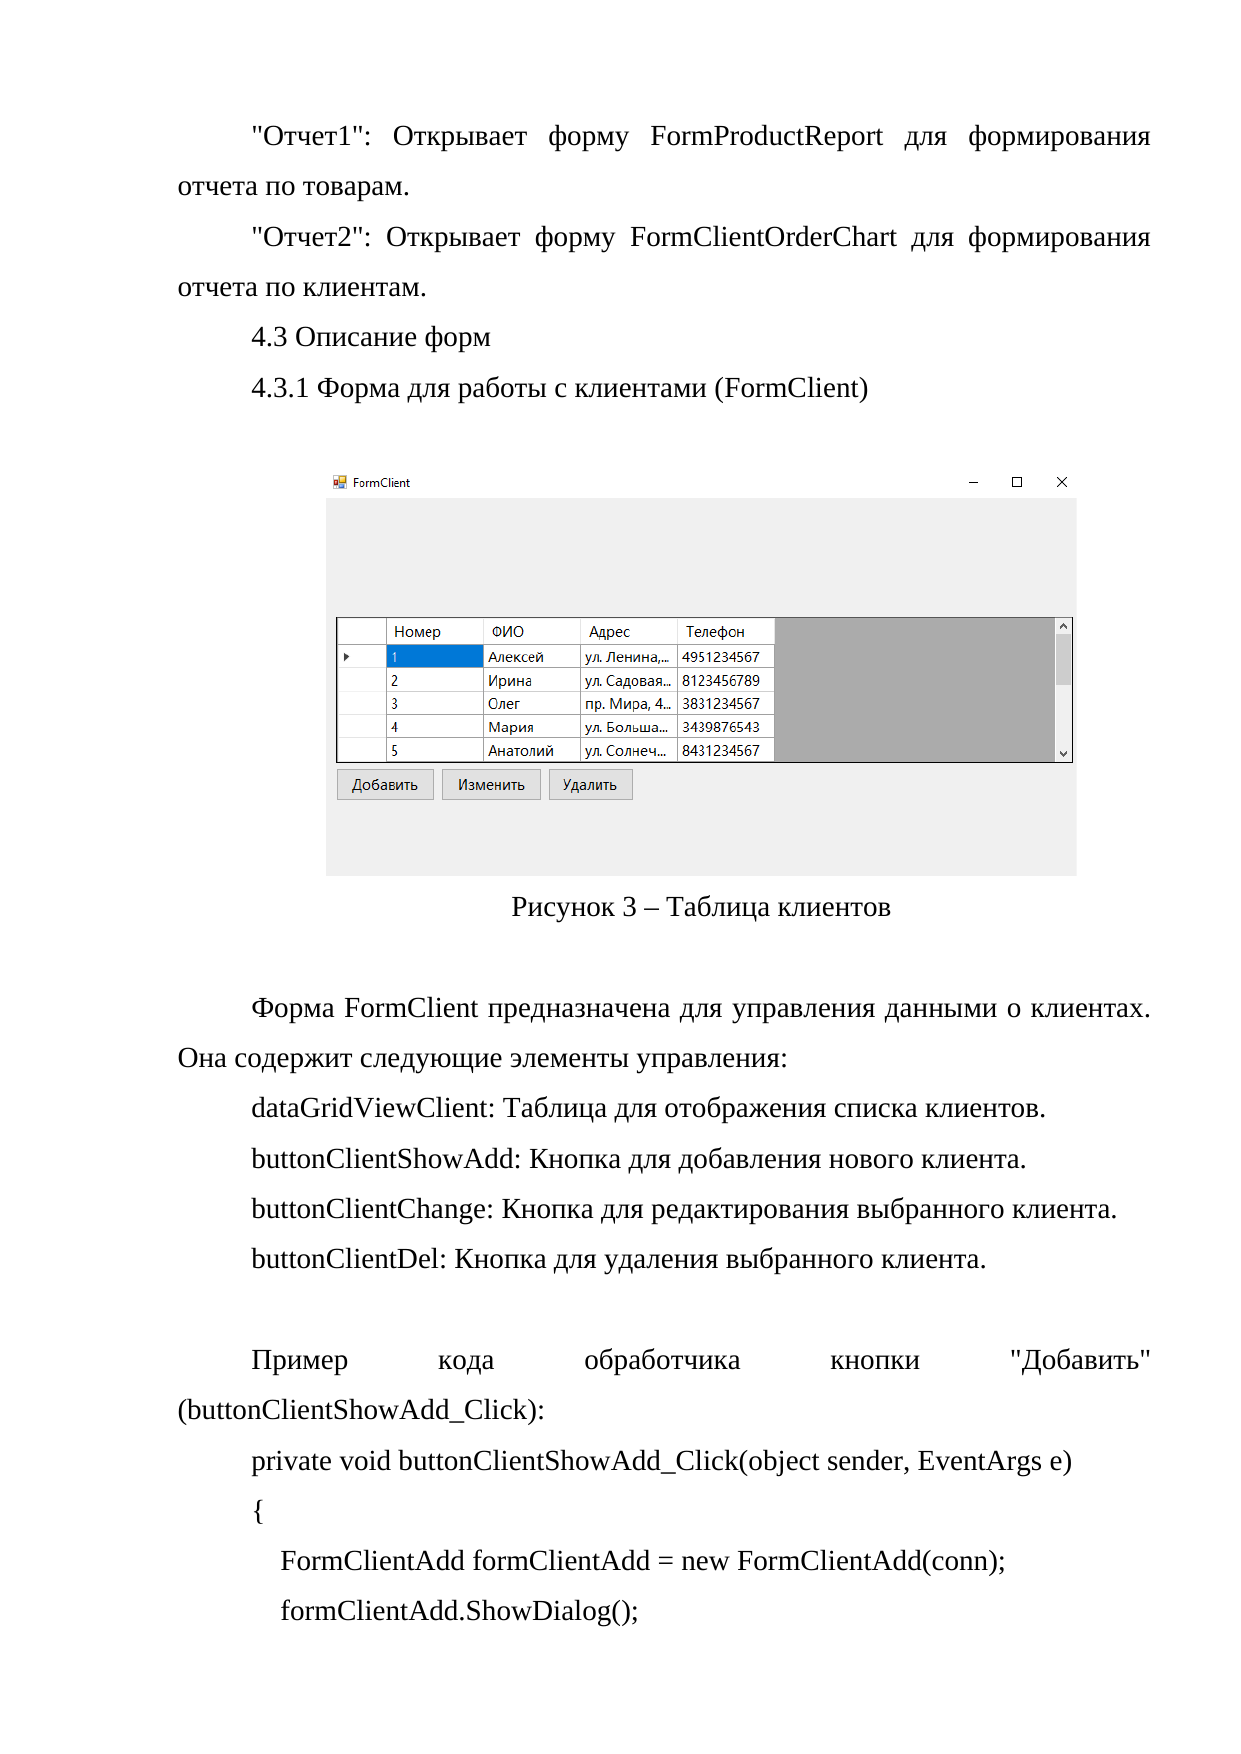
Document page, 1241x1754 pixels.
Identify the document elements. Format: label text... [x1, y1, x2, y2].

text dataGridViewClient: Таблица для отображения списка клиентов. [177, 1090, 1152, 1124]
text "Отчет2": Открывает форму FormClientOrderChart для формирования отчета по клиентам. [177, 219, 1152, 303]
text buttonClientChange: Кнопка для редактирования выбранного клиента. [177, 1191, 1152, 1224]
text Рисунок 3 – Таблица клиентов [177, 889, 1152, 923]
text { [177, 1493, 1152, 1526]
text Пример кода обработчика кнопки "Добавить" (buttonClientShowAdd_Click): [177, 1342, 1152, 1426]
text buttonClientDel: Кнопка для удаления выбранного клиента. [177, 1241, 1152, 1275]
text "Отчет1": Открывает форму FormProductReport для формирования отчета по товарам. [177, 118, 1152, 202]
text formClientAdd.ShowDialog(); [177, 1593, 1152, 1627]
text 4.3 Описание форм [177, 319, 1152, 353]
picture [326, 470, 1077, 876]
text buttonClientShowAdd: Кнопка для добавления нового клиента. [177, 1141, 1152, 1174]
text private void buttonClientShowAdd_Click(object sender, EventArgs e) [177, 1443, 1152, 1476]
text FormClientAdd formClientAdd = new FormClientAdd(conn); [177, 1543, 1152, 1577]
text Форма FormClient предназначена для управления данными о клиентах. Она содержит следующие элементы управления: [177, 990, 1152, 1074]
text 4.3.1 Форма для работы с клиентами (FormClient) [177, 370, 1152, 403]
